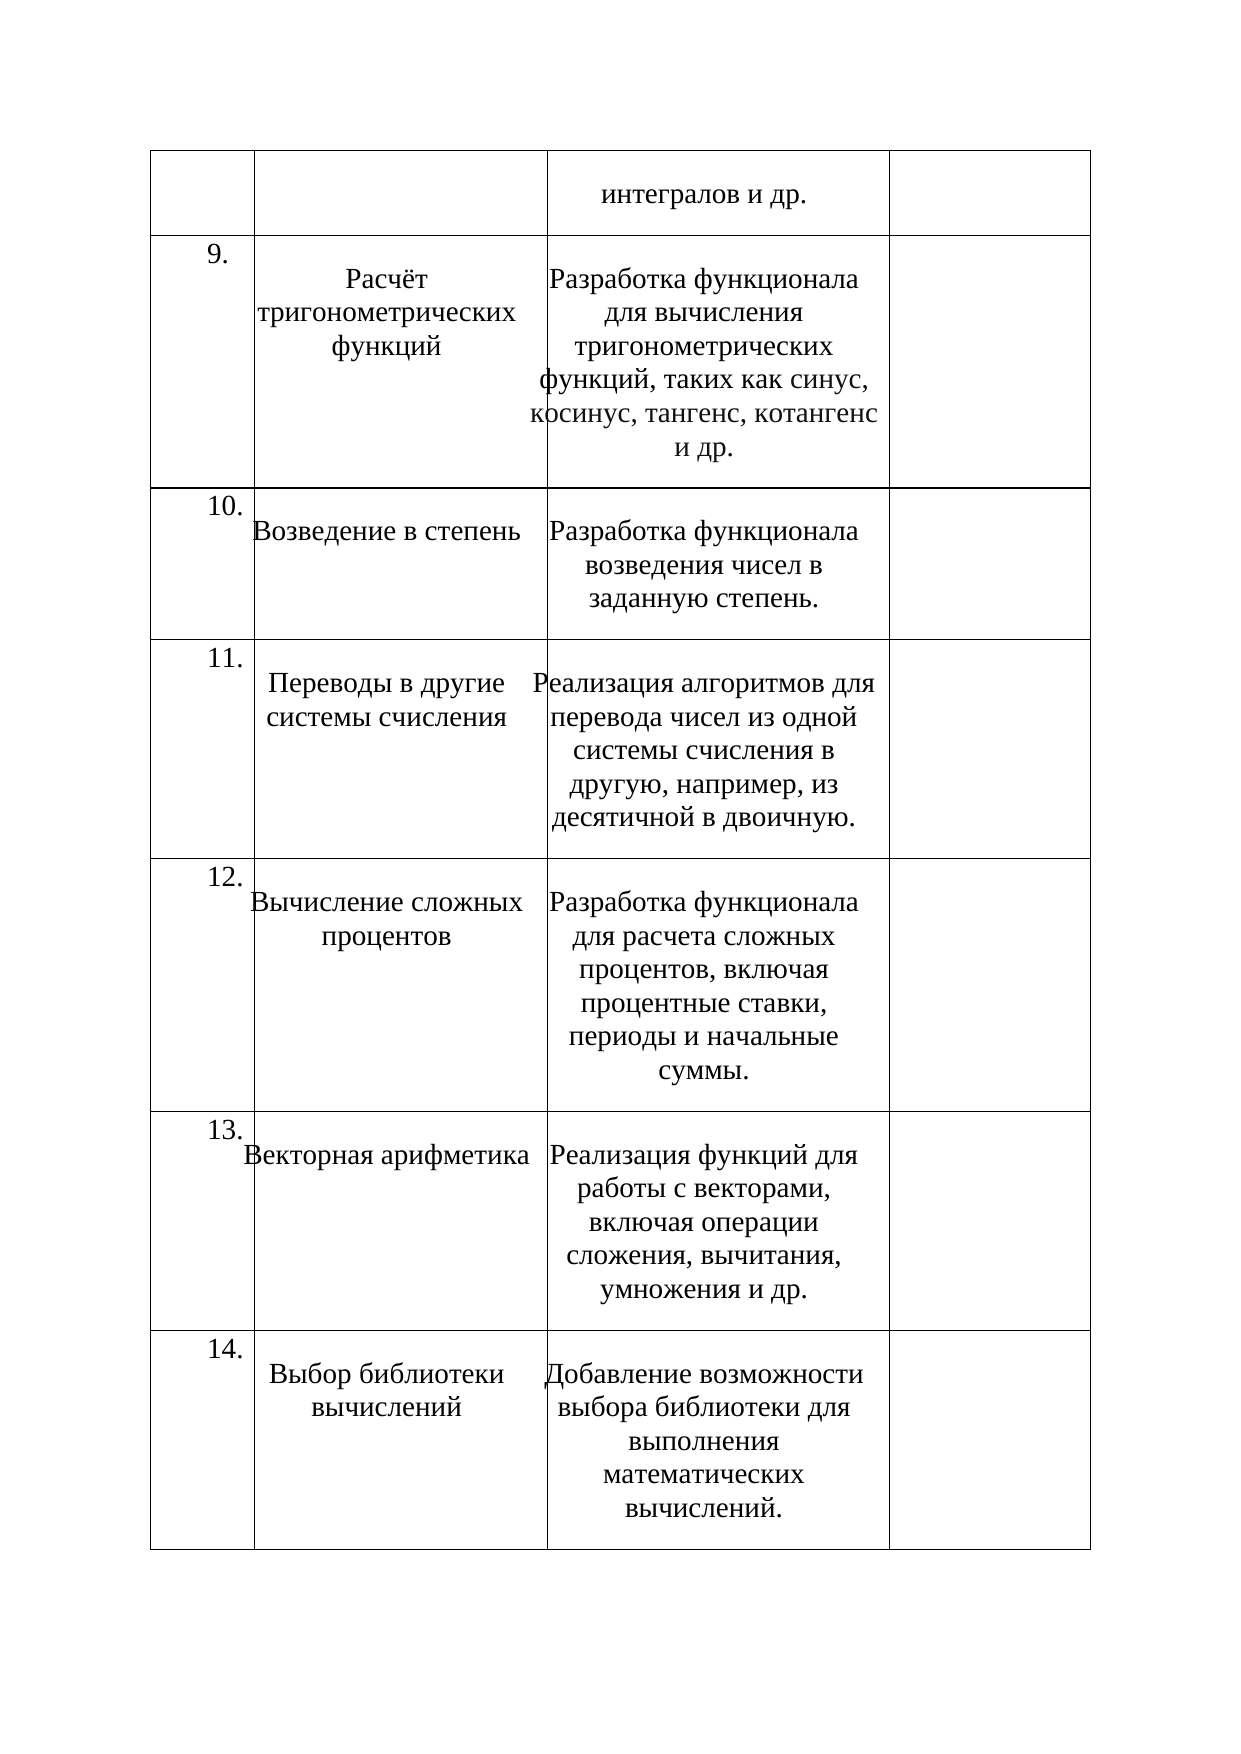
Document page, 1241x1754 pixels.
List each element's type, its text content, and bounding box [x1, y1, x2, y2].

table_cell Реализация алгоритмов для перевода чисел из одной системы счисления в другую, например, из десятичной в двоичную. [548, 640, 889, 858]
table_cell [890, 640, 1090, 858]
table_cell Разработка функционала для расчета сложных процентов, включая процентные ставки, периоды и начальные суммы. [548, 859, 889, 1111]
table_cell [890, 859, 1090, 1111]
table_cell 11. [151, 640, 254, 858]
table_cell Реализация функций для работы с векторами, включая операции сложения, вычитания, умножения и др. [548, 1112, 889, 1329]
table_cell Выбор библиотеки вычислений [255, 1331, 547, 1548]
table_cell Разработка функционала возведения чисел в заданную степень. [548, 489, 889, 639]
table_cell Возведение в степень [255, 489, 547, 639]
table_cell 13. [151, 1112, 254, 1329]
table_cell 10. [151, 489, 254, 639]
table_cell 12. [151, 859, 254, 1111]
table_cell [255, 151, 547, 235]
table_cell [890, 236, 1090, 487]
table_cell [890, 1112, 1090, 1329]
table_cell Векторная арифметика [255, 1112, 547, 1329]
table_cell Расчёт тригонометрических функций [255, 236, 547, 487]
table_cell 14. [151, 1331, 254, 1548]
table_cell [890, 151, 1090, 235]
table_cell 9. [151, 236, 254, 487]
table_cell 8. [151, 151, 254, 235]
table_cell Переводы в другие системы счисления [255, 640, 547, 858]
table_cell [890, 489, 1090, 639]
table_cell [890, 1331, 1090, 1548]
table_cell Добавление возможности выбора библиотеки для выполнения математических вычислений. [548, 1331, 889, 1548]
table_cell Вычисление сложных процентов [255, 859, 547, 1111]
table_cell Разработка функционала для вычисления тригонометрических функций, таких как синус, косинус, тангенс, котангенс и др. [548, 236, 889, 487]
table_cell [548, 151, 889, 235]
